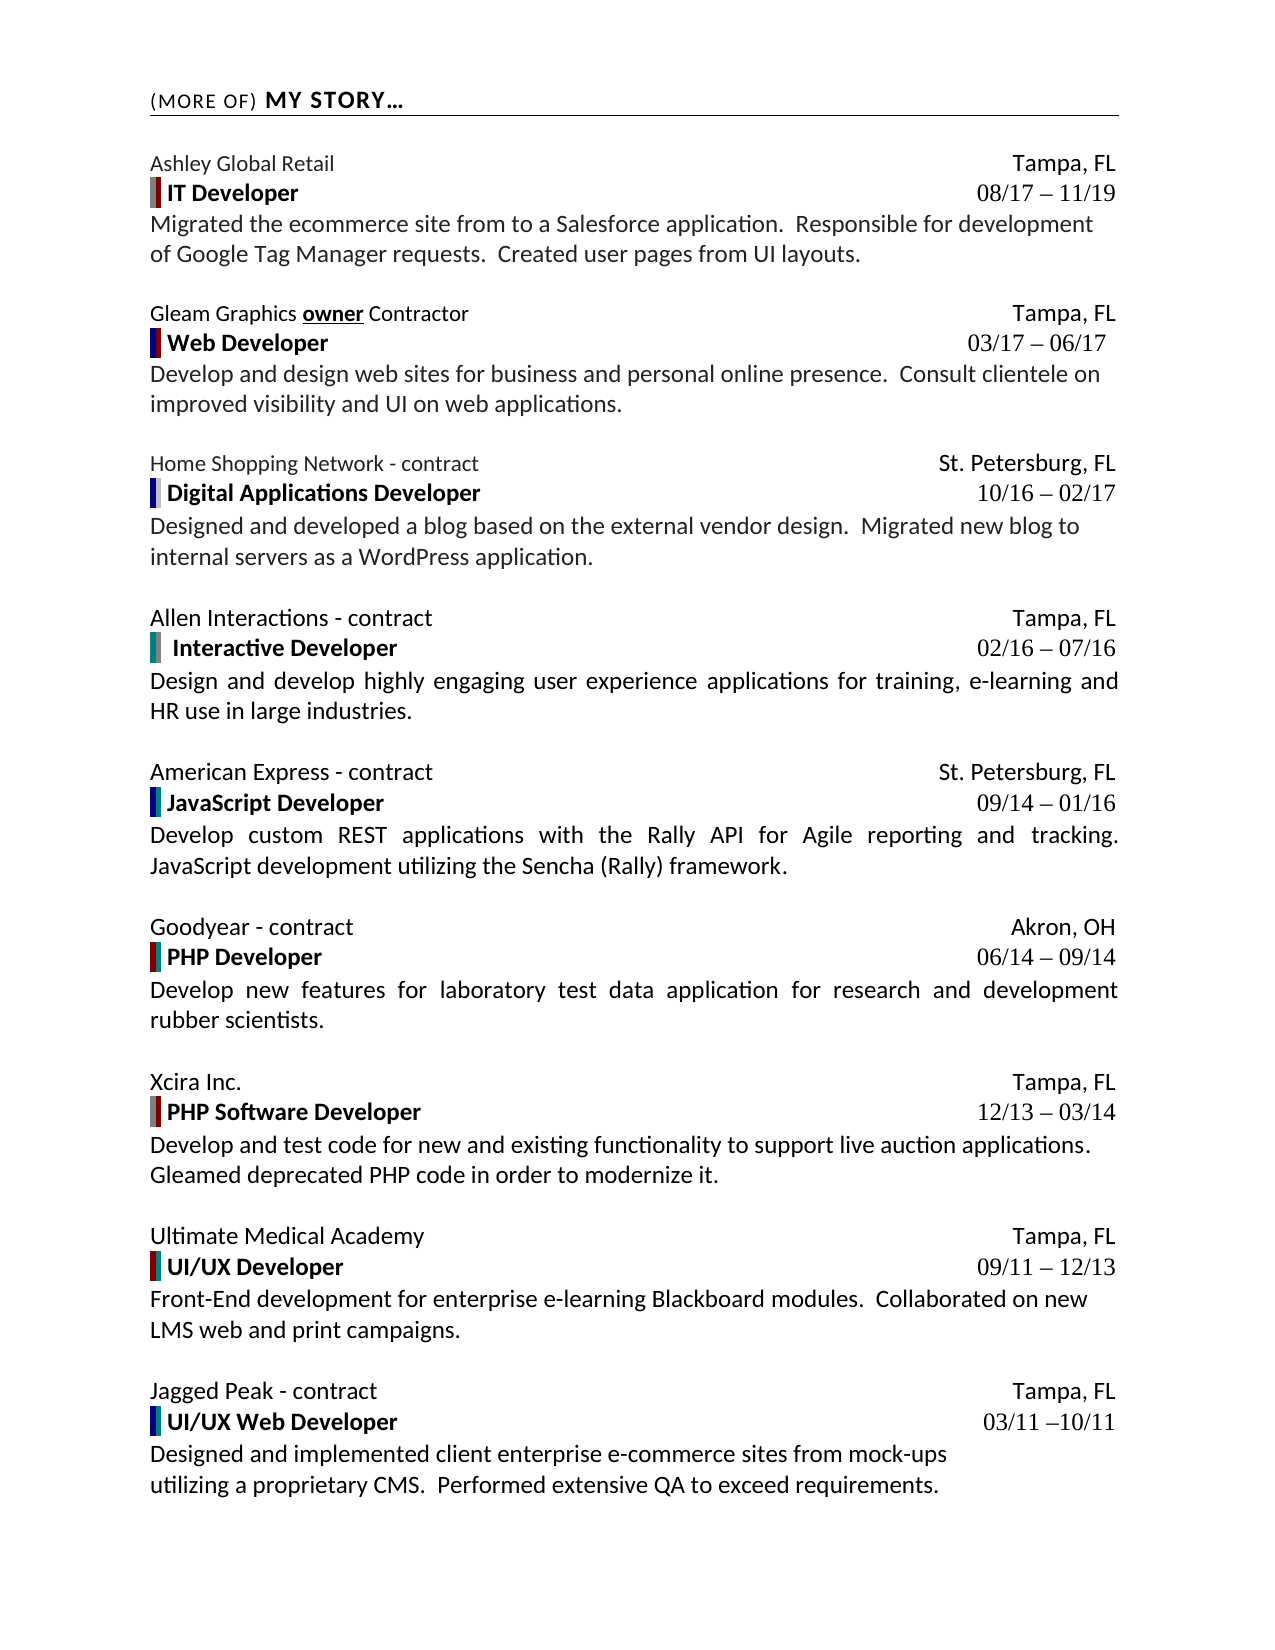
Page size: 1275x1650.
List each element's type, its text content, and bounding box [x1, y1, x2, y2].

list UI/UX Web Developer 03/11 –10/11 [161, 1406, 1119, 1436]
title (more of) MY STORY… [150, 84, 1119, 115]
list Allen Interactions - contract Tampa, FL [150, 602, 1119, 632]
list Interactive Developer 02/16 – 07/16 [161, 632, 1119, 663]
list JavaScript Developer 09/14 – 01/16 [161, 787, 1119, 817]
text Designed and implemented client enterprise e-commerce sites from mock-ups [150, 1438, 1119, 1469]
text Develop and design web sites for business and personal online presence. Consult clientele on improved visibility and UI on web applications. [150, 358, 1119, 419]
text Migrated the ecommerce site from to a Salesforce application. Responsible for development of Google Tag Manager requests. Created user pages from UI layouts. [150, 208, 1119, 269]
text Front-End development for enterprise e-learning Blackboard modules. Collaborated on new LMS web and print campaigns. [150, 1283, 1119, 1344]
list PHP Developer 06/14 – 09/14 [161, 942, 1119, 972]
text Develop custom REST applications with the Rally API for Agile reporting and tracking. JavaScript development utilizing the Sencha (Rally) framework. [150, 819, 1119, 881]
list PHP Software Developer 12/13 – 03/14 [161, 1096, 1119, 1127]
list Ultimate Medical Academy Tampa, FL [150, 1220, 1119, 1251]
text Design and develop highly engaging user experience applications for training, e-learning and HR use in large industries. [150, 665, 1119, 726]
list Jagged Peak - contract Tampa, FL [150, 1375, 1119, 1406]
list Goodyear - contract Akron, OH [150, 911, 1119, 942]
list Web Developer 03/17 – 06/17 [150, 327, 1119, 358]
list IT Developer 08/17 – 11/19 [161, 177, 1119, 208]
list American Express - contract St. Petersburg, FL [150, 756, 1119, 787]
list Gleam Graphics owner Contractor Tampa, FL [150, 297, 1119, 327]
list Ashley Global Retail Tampa, FL [150, 147, 1119, 177]
text utilizing a proprietary CMS. Performed extensive QA to exceed requirements. [150, 1469, 1119, 1499]
text Designed and developed a blog based on the external vendor design. Migrated new blog to internal servers as a WordPress application. [150, 510, 1119, 571]
text Develop and test code for new and existing functionality to support live auction applications. Gleamed deprecated PHP code in order to modernize it. [150, 1129, 1119, 1190]
list Digital Applications Developer 10/16 – 02/17 [150, 477, 1119, 508]
list UI/UX Developer 09/11 – 12/13 [161, 1251, 1119, 1281]
list Xcira Inc. Tampa, FL [150, 1066, 1119, 1096]
text Develop new features for laboratory test data application for research and development rubber scientists. [150, 974, 1119, 1035]
list Home Shopping Network - contract St. Petersburg, FL [150, 447, 1119, 477]
